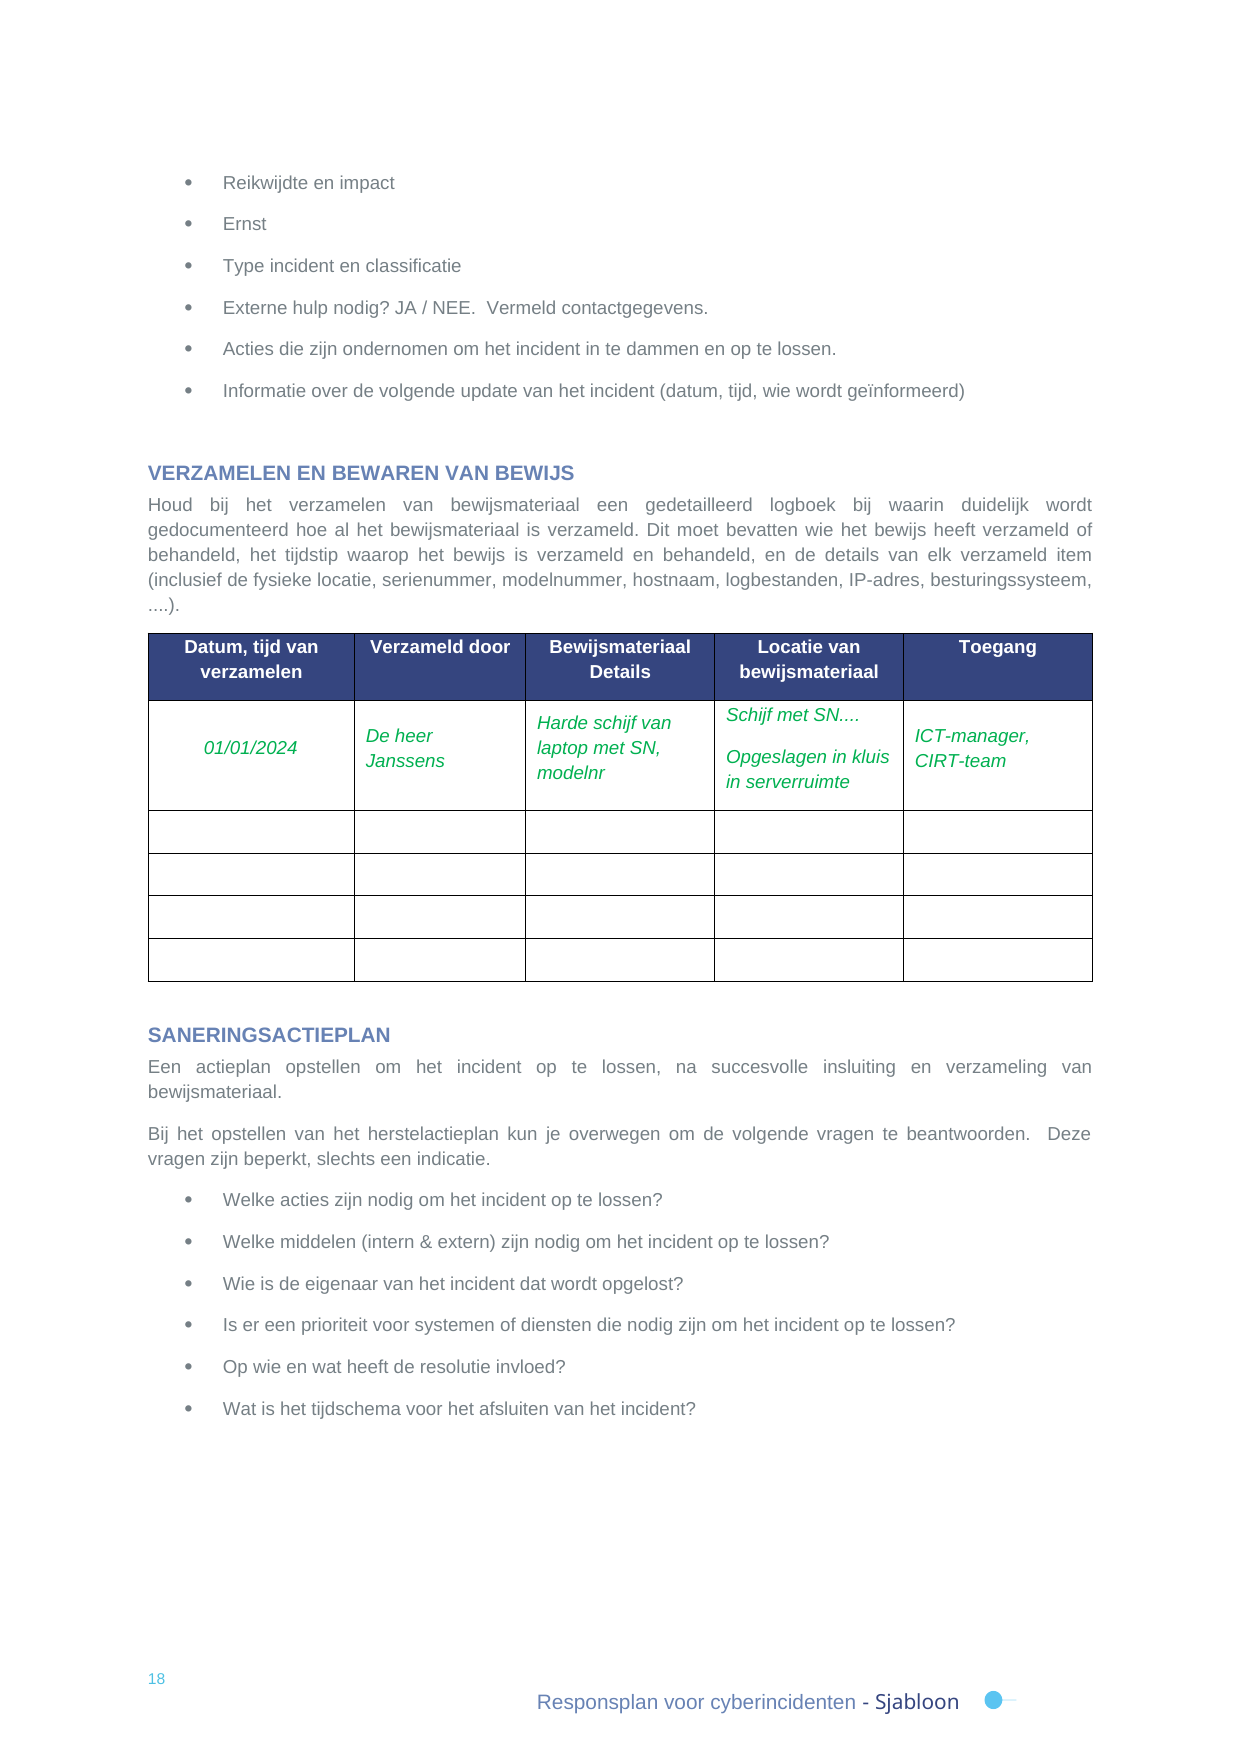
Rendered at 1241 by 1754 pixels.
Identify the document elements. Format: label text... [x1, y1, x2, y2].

list Welke acties zijn nodig om het incident op te lossen? [185, 1187, 1093, 1212]
table_cell Harde schijf van laptop met SN, modelnr [526, 701, 714, 810]
table_cell [526, 854, 714, 895]
table_header Verzameld door [355, 634, 525, 700]
table_cell [149, 811, 354, 852]
subtitle Verzamelen en bewaren van bewijs [148, 461, 1093, 485]
table_header Toegang [904, 634, 1092, 700]
table_cell [149, 896, 354, 938]
list Op wie en wat heeft de resolutie invloed? [185, 1353, 1093, 1378]
subtitle Saneringsactieplan [148, 1023, 1093, 1047]
table_header Locatie van bewijsmateriaal [715, 634, 903, 700]
table_cell [526, 896, 714, 938]
table_cell De heer Janssens [355, 701, 525, 810]
list Wie is de eigenaar van het incident dat wordt opgelost? [185, 1270, 1093, 1295]
table_header Bewijsmateriaal Details [526, 634, 714, 700]
table_cell [355, 939, 525, 981]
table_cell [355, 896, 525, 938]
table_cell [355, 854, 525, 895]
list Acties die zijn ondernomen om het incident in te dammen en op te lossen. [185, 336, 1093, 361]
table_cell Schijf met SN.... Opgeslagen in kluis in serverruimte [715, 701, 903, 810]
table_cell ICT-manager, CIRT-team [904, 701, 1092, 810]
table_cell [355, 811, 525, 852]
table_cell [149, 939, 354, 981]
table_cell [904, 811, 1092, 852]
text Bij het opstellen van het herstelactieplan kun je overwegen om de volgende vragen te beantwoorden. Deze vragen zijn beperkt, slechts een indicatie. [148, 1120, 1093, 1170]
table_cell [149, 854, 354, 895]
text Houd bij het verzamelen van bewijsmateriaal een gedetailleerd logboek bij waarin duidelijk wordt gedocumenteerd hoe al het bewijsmateriaal is verzameld. Dit moet bevatten wie het bewijs heeft verzameld of behandeld, het tijdstip waarop het bewijs is verzameld en behandeld, en de details van elk verzameld item (inclusief de fysieke locatie, serienummer, modelnummer, hostnaam, logbestanden, IP-adres, besturingssysteem, ....). [148, 491, 1093, 616]
table_cell [715, 811, 903, 852]
table_cell [904, 854, 1092, 895]
list Welke middelen (intern & extern) zijn nodig om het incident op te lossen? [185, 1228, 1093, 1253]
table_cell [715, 939, 903, 981]
table_cell 01/01/2024 [149, 701, 354, 810]
list Externe hulp nodig? JA / NEE. Vermeld contactgegevens. [185, 294, 1093, 319]
text Een actieplan opstellen om het incident op te lossen, na succesvolle insluiting en verzameling van bewijsmateriaal. [148, 1053, 1093, 1103]
table_cell [526, 939, 714, 981]
table_cell [715, 896, 903, 938]
list Wat is het tijdschema voor het afsluiten van het incident? [185, 1395, 1093, 1420]
picture [981, 1690, 1020, 1710]
list Reikwijdte en impact [185, 169, 1093, 194]
table_cell [904, 896, 1092, 938]
list Is er een prioriteit voor systemen of diensten die nodig zijn om het incident op te lossen? [185, 1312, 1093, 1337]
table_cell [904, 939, 1092, 981]
table_cell [526, 811, 714, 852]
list Type incident en classificatie [185, 252, 1093, 277]
list Ernst [185, 211, 1093, 236]
table_header Datum, tijd van verzamelen [149, 634, 354, 700]
list Informatie over de volgende update van het incident (datum, tijd, wie wordt geïnformeerd) [185, 377, 1093, 402]
table_cell [715, 854, 903, 895]
